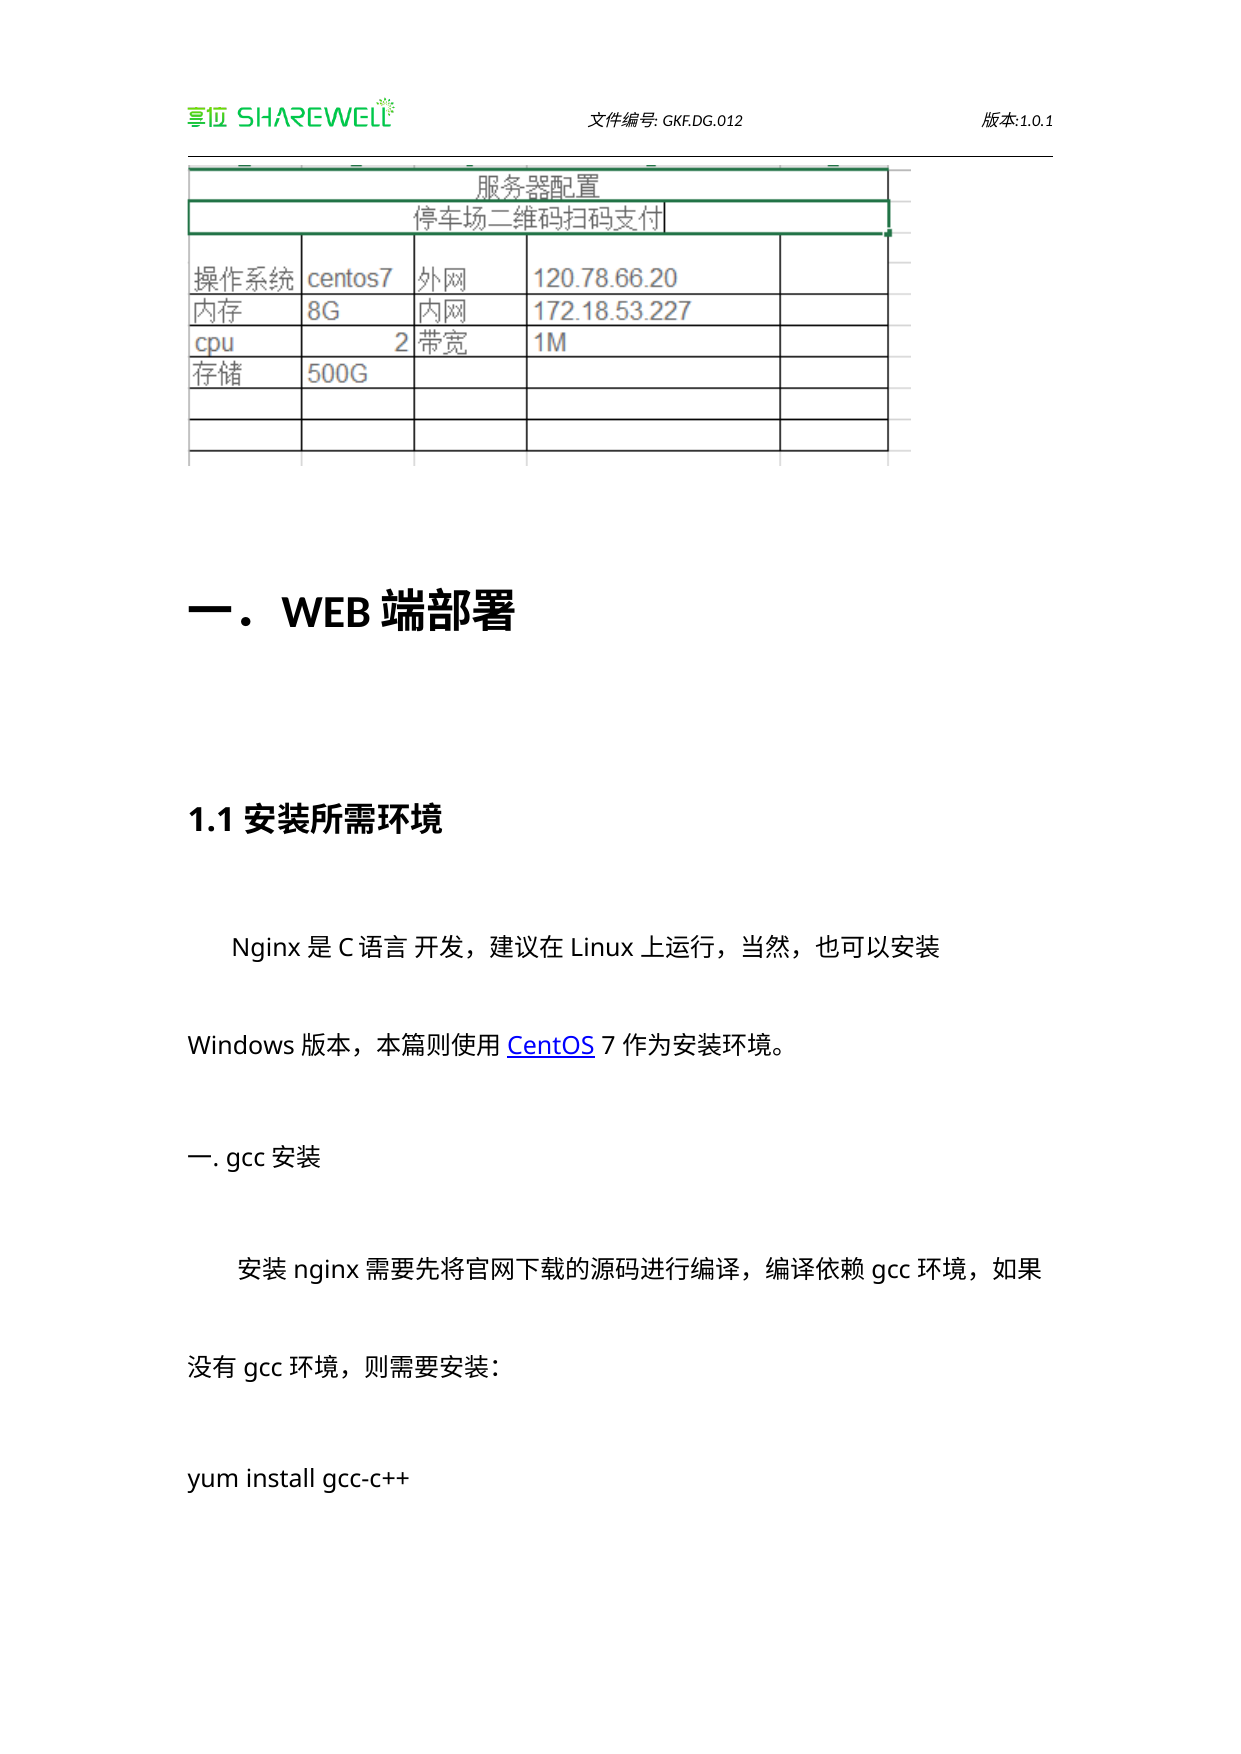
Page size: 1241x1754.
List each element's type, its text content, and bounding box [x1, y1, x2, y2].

text Nginx 是 C语言 开发，建议在 Linux 上运行，当然，也可以安装 Windows 版本，本篇则使用 CentOS 7 作为安装环境。 [187, 913, 1053, 1076]
subtitle 1.1 安装所需环境 [187, 784, 1053, 849]
subtitle WEB端部署 [187, 559, 1053, 656]
text yum install gcc-c++ [187, 1445, 1053, 1510]
text 安装 nginx 需要先将官网下载的源码进行编译，编译依赖 gcc 环境，如果没有 gcc 环境，则需要安装： [187, 1236, 1053, 1398]
picture [187, 88, 404, 127]
text 一. gcc 安装 [187, 1123, 1053, 1188]
picture [187, 165, 911, 466]
